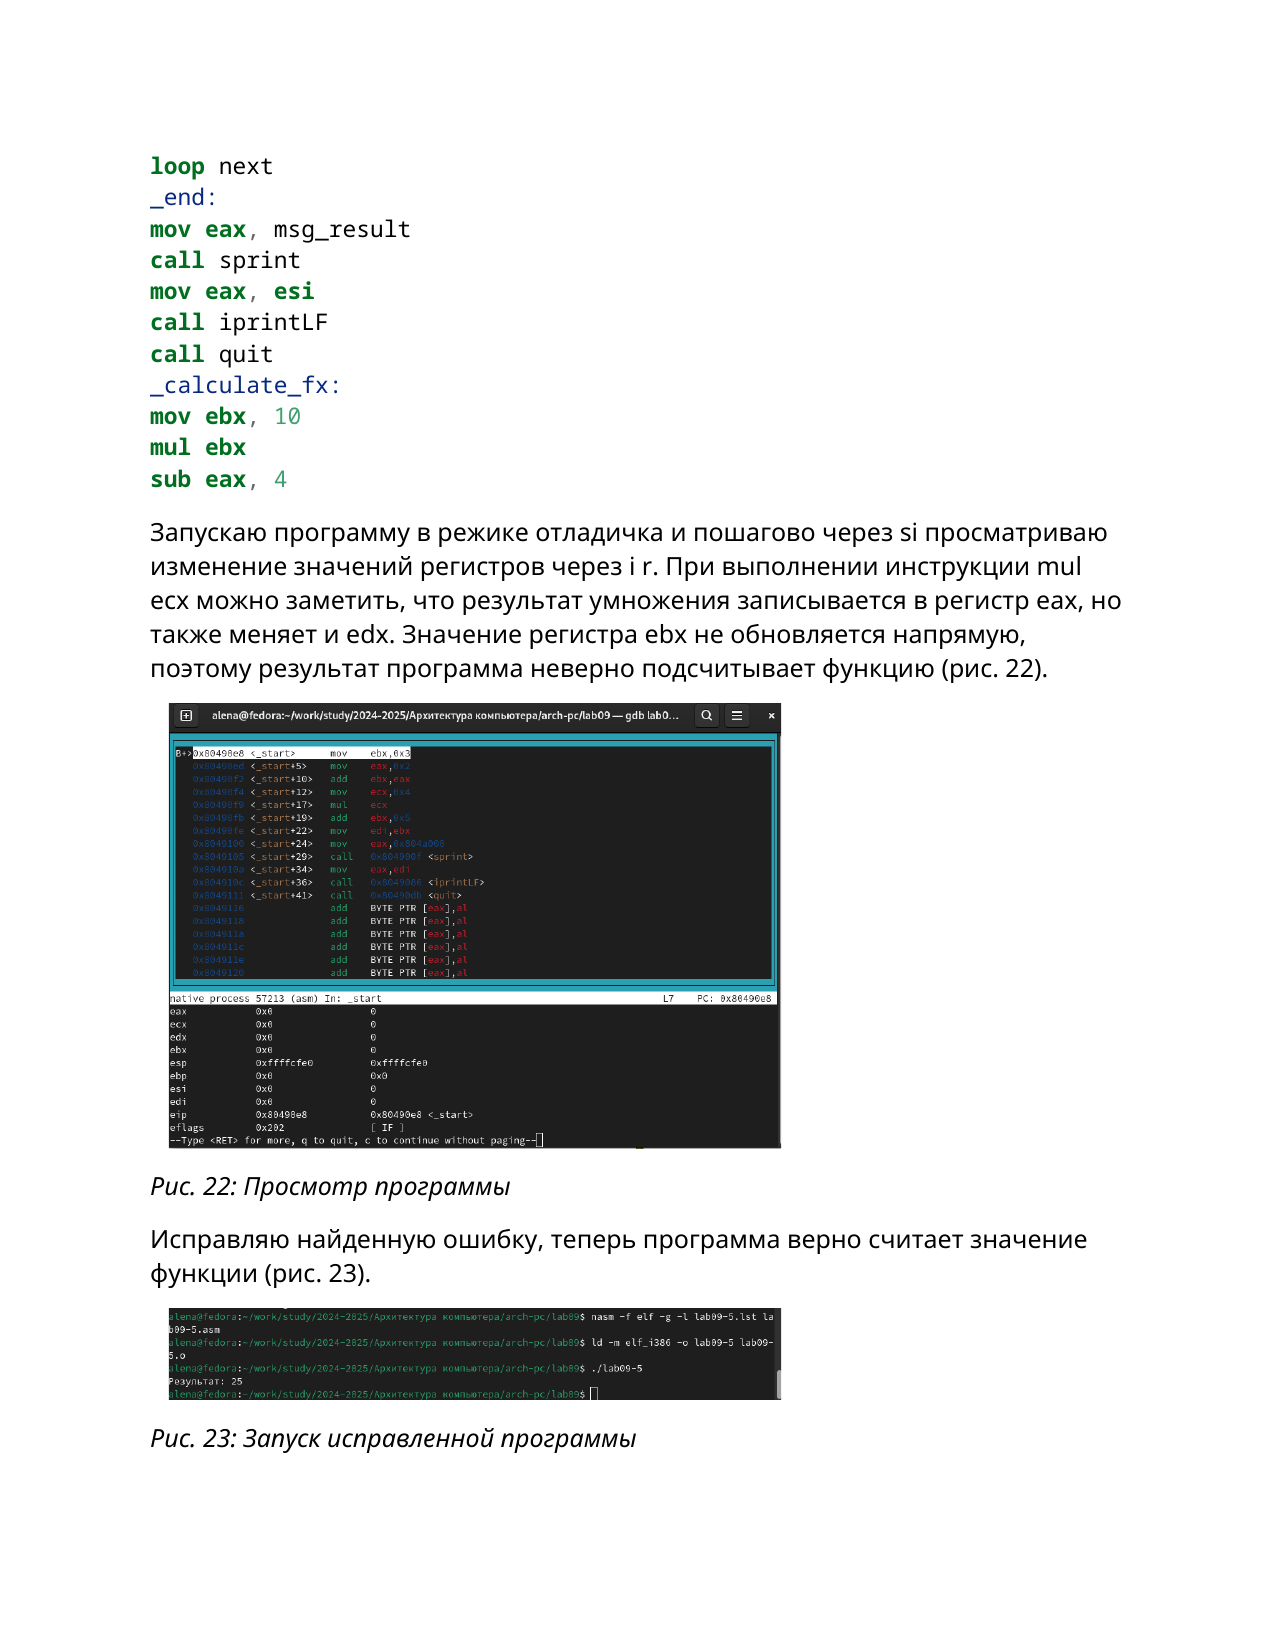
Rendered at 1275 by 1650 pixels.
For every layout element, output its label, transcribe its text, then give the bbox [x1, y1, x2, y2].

text Рис. 23: Запуск исправленной программы [150, 1421, 1125, 1455]
text Исправляю найденную ошибку, теперь программа верно считает значение функции (рис. 23). [150, 1222, 1125, 1290]
text Рис. 22: Просмотр программы [150, 1169, 1125, 1203]
picture [168, 703, 782, 1149]
picture [168, 1308, 782, 1400]
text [150, 150, 1125, 494]
text Запускаю программу в режике отладичка и пошагово через si просматриваю изменение значений регистров через i r. При выполнении инструкции mul ecx можно заметить, что результат умножения записывается в регистр eax, но также меняет и edx. Значение регистра ebx не обновляется напрямую, поэтому результат программа неверно подсчитывает функцию (рис. 22). [150, 514, 1125, 685]
